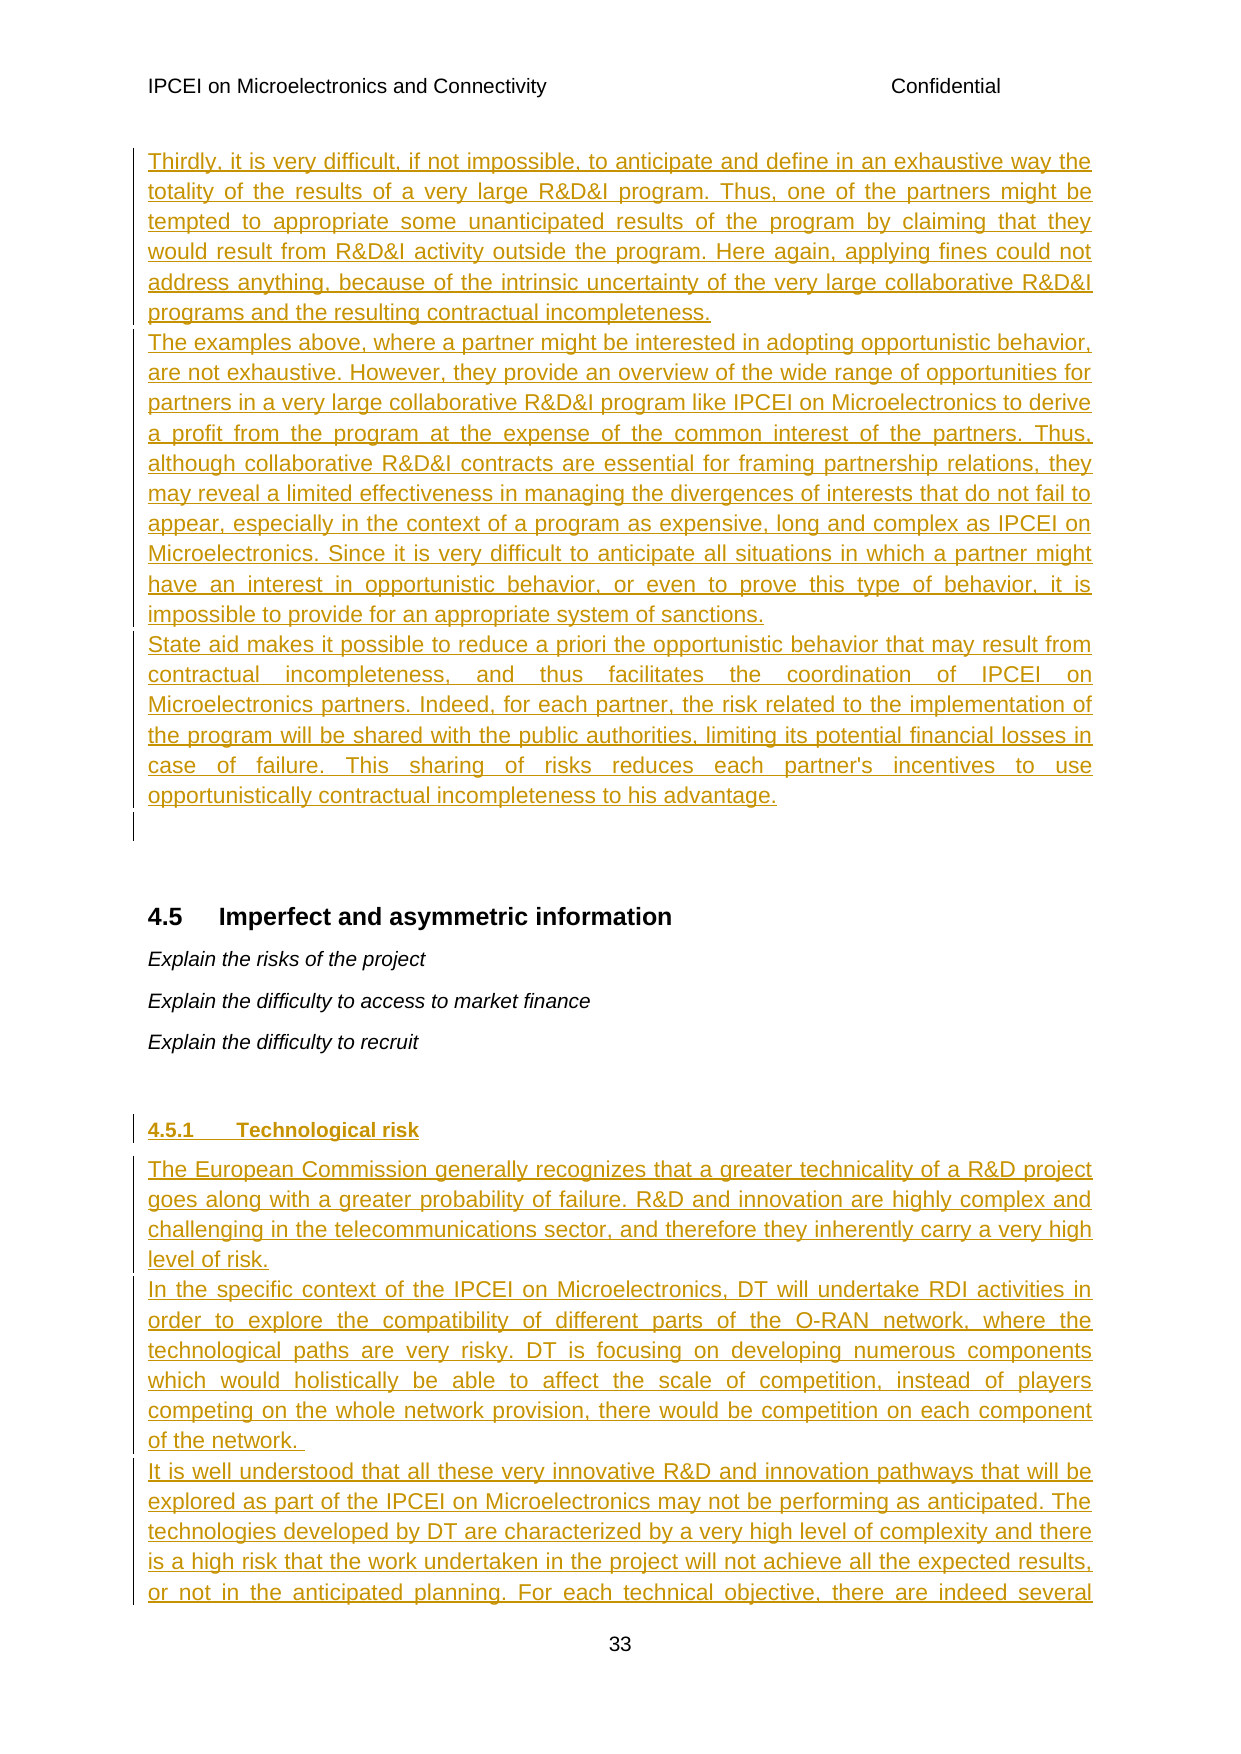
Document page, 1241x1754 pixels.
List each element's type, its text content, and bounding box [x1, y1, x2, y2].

text Explain the difficulty to access to market finance [148, 985, 1093, 1014]
text Explain the difficulty to recruit [148, 1026, 1093, 1056]
text Explain the risks of the project [148, 943, 1093, 972]
list Imperfect and asymmetric information [148, 902, 1093, 931]
